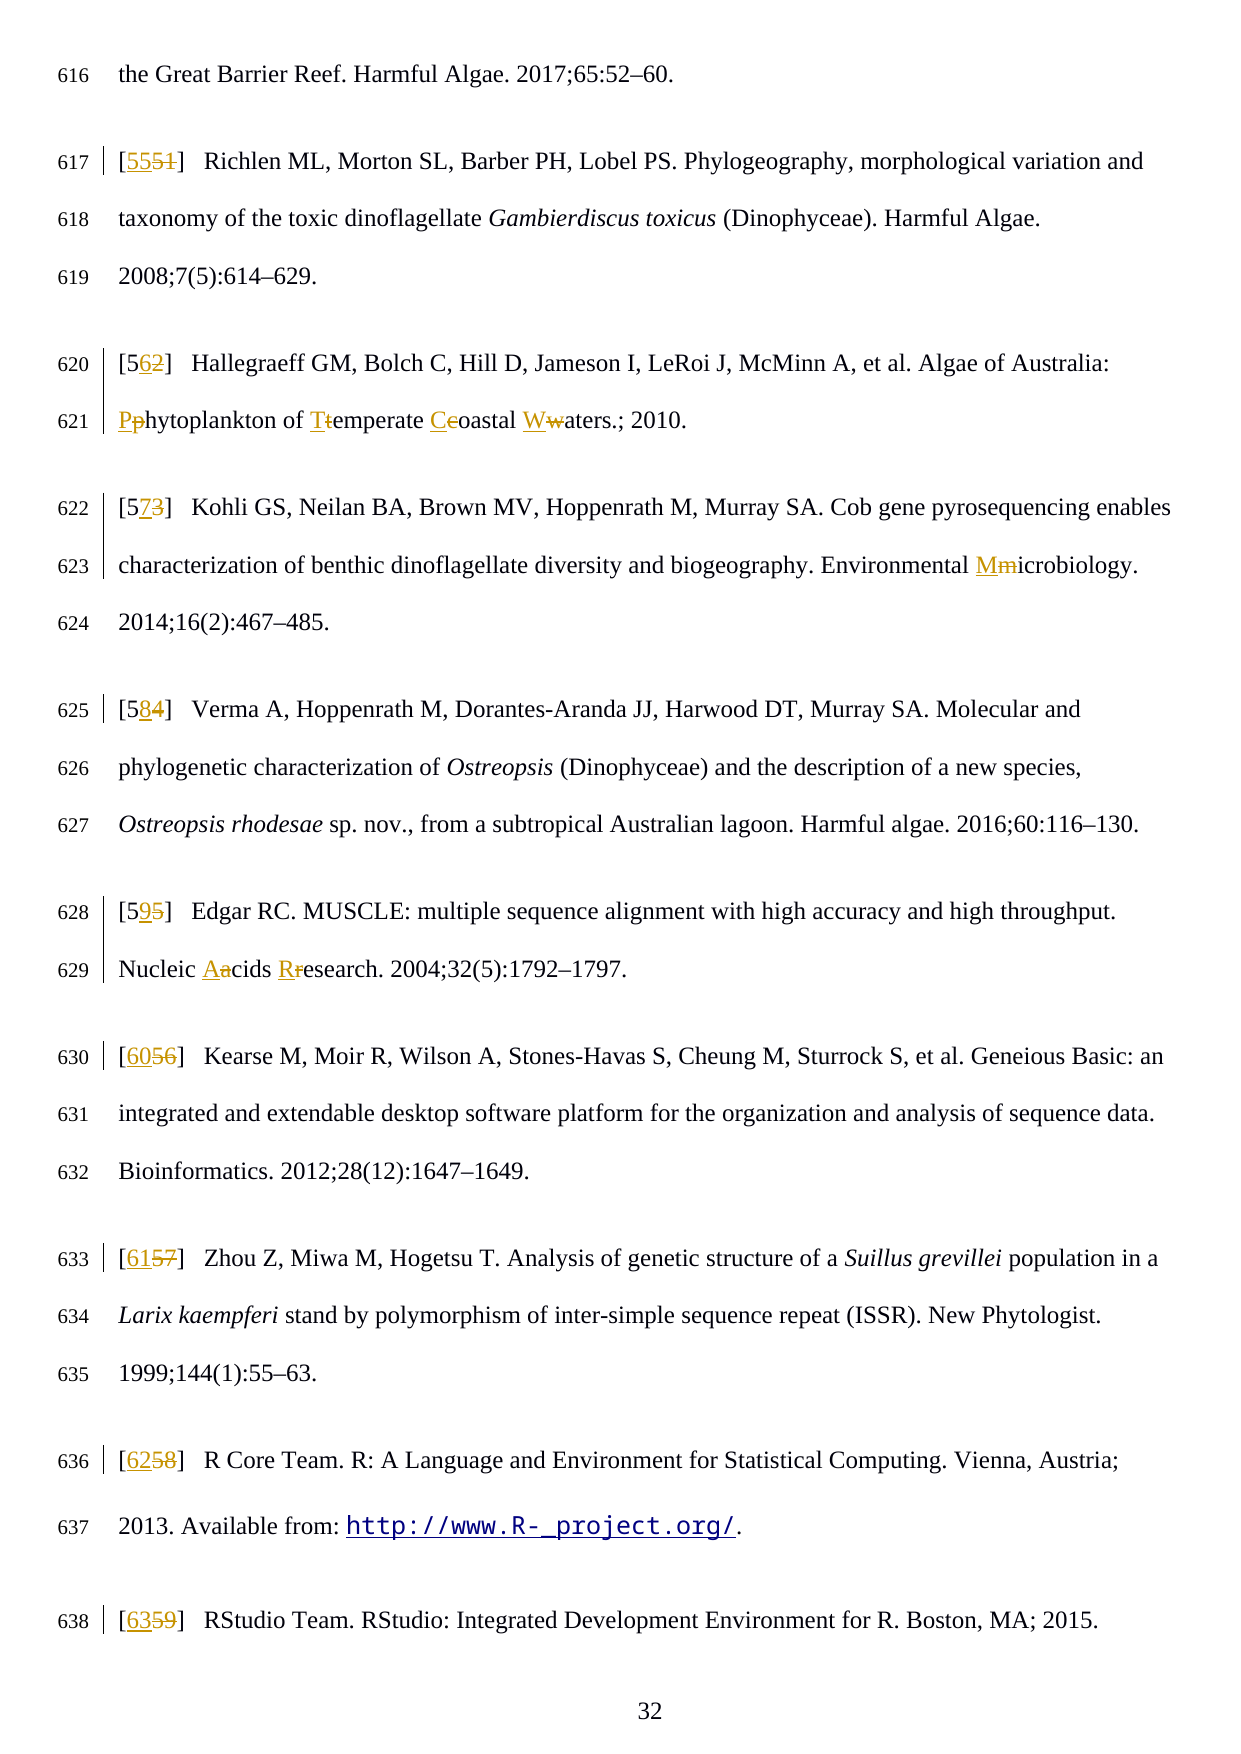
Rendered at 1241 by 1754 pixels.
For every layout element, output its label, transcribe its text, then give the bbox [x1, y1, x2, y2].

text [5] Hallegraeff GM, Bolch C, Hill D, Jameson I, LeRoi J, McMinn A, et al. Algae of Australia: hytoplankton of emperate oastal aters.; 2010. [118, 348, 1181, 434]
text [] Zhou Z, Miwa M, Hogetsu T. Analysis of genetic structure of a Suillus grevillei population in a Larix kaempferi stand by polymorphism of inter-simple sequence repeat (ISSR). New Phytologist. 1999;144(1):55–63. [118, 1243, 1181, 1387]
text [5] Kohli GS, Neilan BA, Brown MV, Hoppenrath M, Murray SA. Cob gene pyrosequencing enables characterization of benthic dinoflagellate diversity and biogeography. Environmental icrobiology. 2014;16(2):467–485. [118, 492, 1181, 636]
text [118, 1605, 1181, 1634]
text [] R Core Team. R: A Language and Environment for Statistical Computing. Vienna, Austria; 2013. Available from: http://www.R-_project.org/. [118, 1445, 1181, 1542]
text [5] Edgar RC. MUSCLE: multiple sequence alignment with high accuracy and high throughput. Nucleic cids esearch. 2004;32(5):1792–1797. [118, 896, 1181, 983]
text [] Richlen ML, Morton SL, Barber PH, Lobel PS. Phylogeography, morphological variation and taxonomy of the toxic dinoflagellate Gambierdiscus toxicus (Dinophyceae). Harmful Algae. 2008;7(5):614–629. [118, 146, 1181, 290]
text [5] Verma A, Hoppenrath M, Dorantes-Aranda JJ, Harwood DT, Murray SA. Molecular and phylogenetic characterization of Ostreopsis (Dinophyceae) and the description of a new species, Ostreopsis rhodesae sp. nov., from a subtropical Australian lagoon. Harmful algae. 2016;60:116–130. [118, 694, 1181, 838]
text [] Kearse M, Moir R, Wilson A, Stones-Havas S, Cheung M, Sturrock S, et al. Geneious Basic: an integrated and extendable desktop software platform for the organization and analysis of sequence data. Bioinformatics. 2012;28(12):1647–1649. [118, 1041, 1181, 1185]
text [118, 59, 1181, 88]
